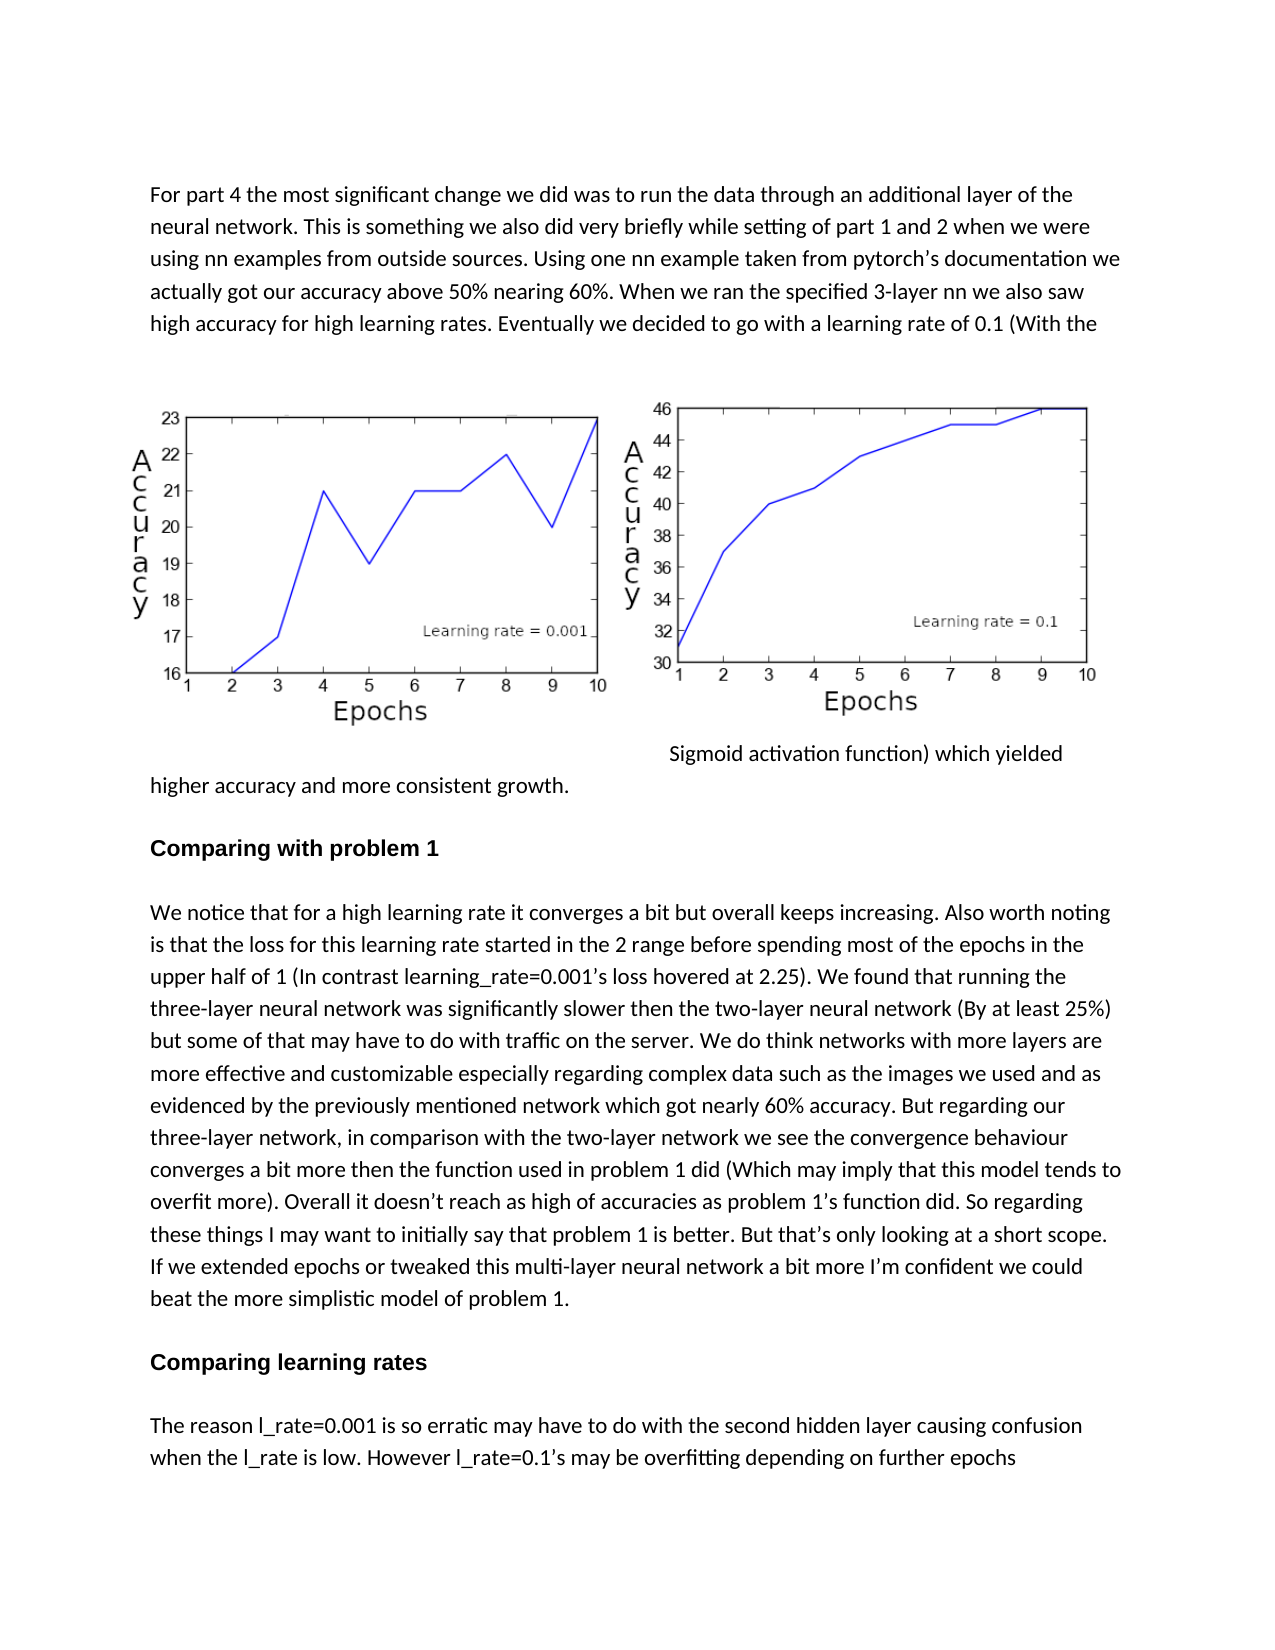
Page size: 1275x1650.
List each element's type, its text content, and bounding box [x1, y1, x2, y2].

text For part 4 the most significant change we did was to run the data through an additional layer of the neural network. This is something we also did very briefly while setting of part 1 and 2 when we were using nn examples from outside sources. Using one nn example taken from pytorch’s documentation we actually got our accuracy above 50% nearing 60%. When we ran the specified 3-layer nn we also saw high accuracy for high learning rates. Eventually we decided to go with a learning rate of 0.1 (With the Sigmoid activation function) which yielded higher accuracy and more consistent growth. [150, 180, 1125, 385]
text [150, 1411, 1125, 1471]
text We notice that for a high learning rate it converges a bit but overall keeps increasing. Also worth noting is that the loss for this learning rate started in the 2 range before spending most of the epochs in the upper half of 1 (In contrast learning_rate=0.001’s loss hovered at 2.25). We found that running the three-layer neural network was significantly slower then the two-layer neural network (By at least 25%) but some of that may have to do with traffic on the server. We do think networks with more layers are more effective and customizable especially regarding complex data such as the images we used and as evidenced by the previously mentioned network which got nearly 60% accuracy. But regarding our three-layer network, in comparison with the two-layer network we see the convergence behaviour converges a bit more then the function used in problem 1 did (Which may imply that this model tends to overfit more). Overall it doesn’t reach as high of accuracies as problem 1’s function did. So regarding these things I may want to initially say that problem 1 is better. But that’s only looking at a short scope. If we extended epochs or tweaked this multi-layer neural network a bit more I’m confident we could beat the more simplistic model of problem 1. [150, 898, 1125, 1312]
text For part 4 the most significant change we did was to run the data through an additional layer of the neural network. This is something we also did very briefly while setting of part 1 and 2 when we were using nn examples from outside sources. Using one nn example taken from pytorch’s documentation we actually got our accuracy above 50% nearing 60%. When we ran the specified 3-layer nn we also saw high accuracy for high learning rates. Eventually we decided to go with a learning rate of 0.1 (With the Sigmoid activation function) which yielded higher accuracy and more consistent growth. [150, 721, 1125, 799]
text Comparing with problem 1 [150, 835, 1125, 862]
picture [120, 378, 1140, 731]
text Comparing learning rates [150, 1348, 1125, 1375]
